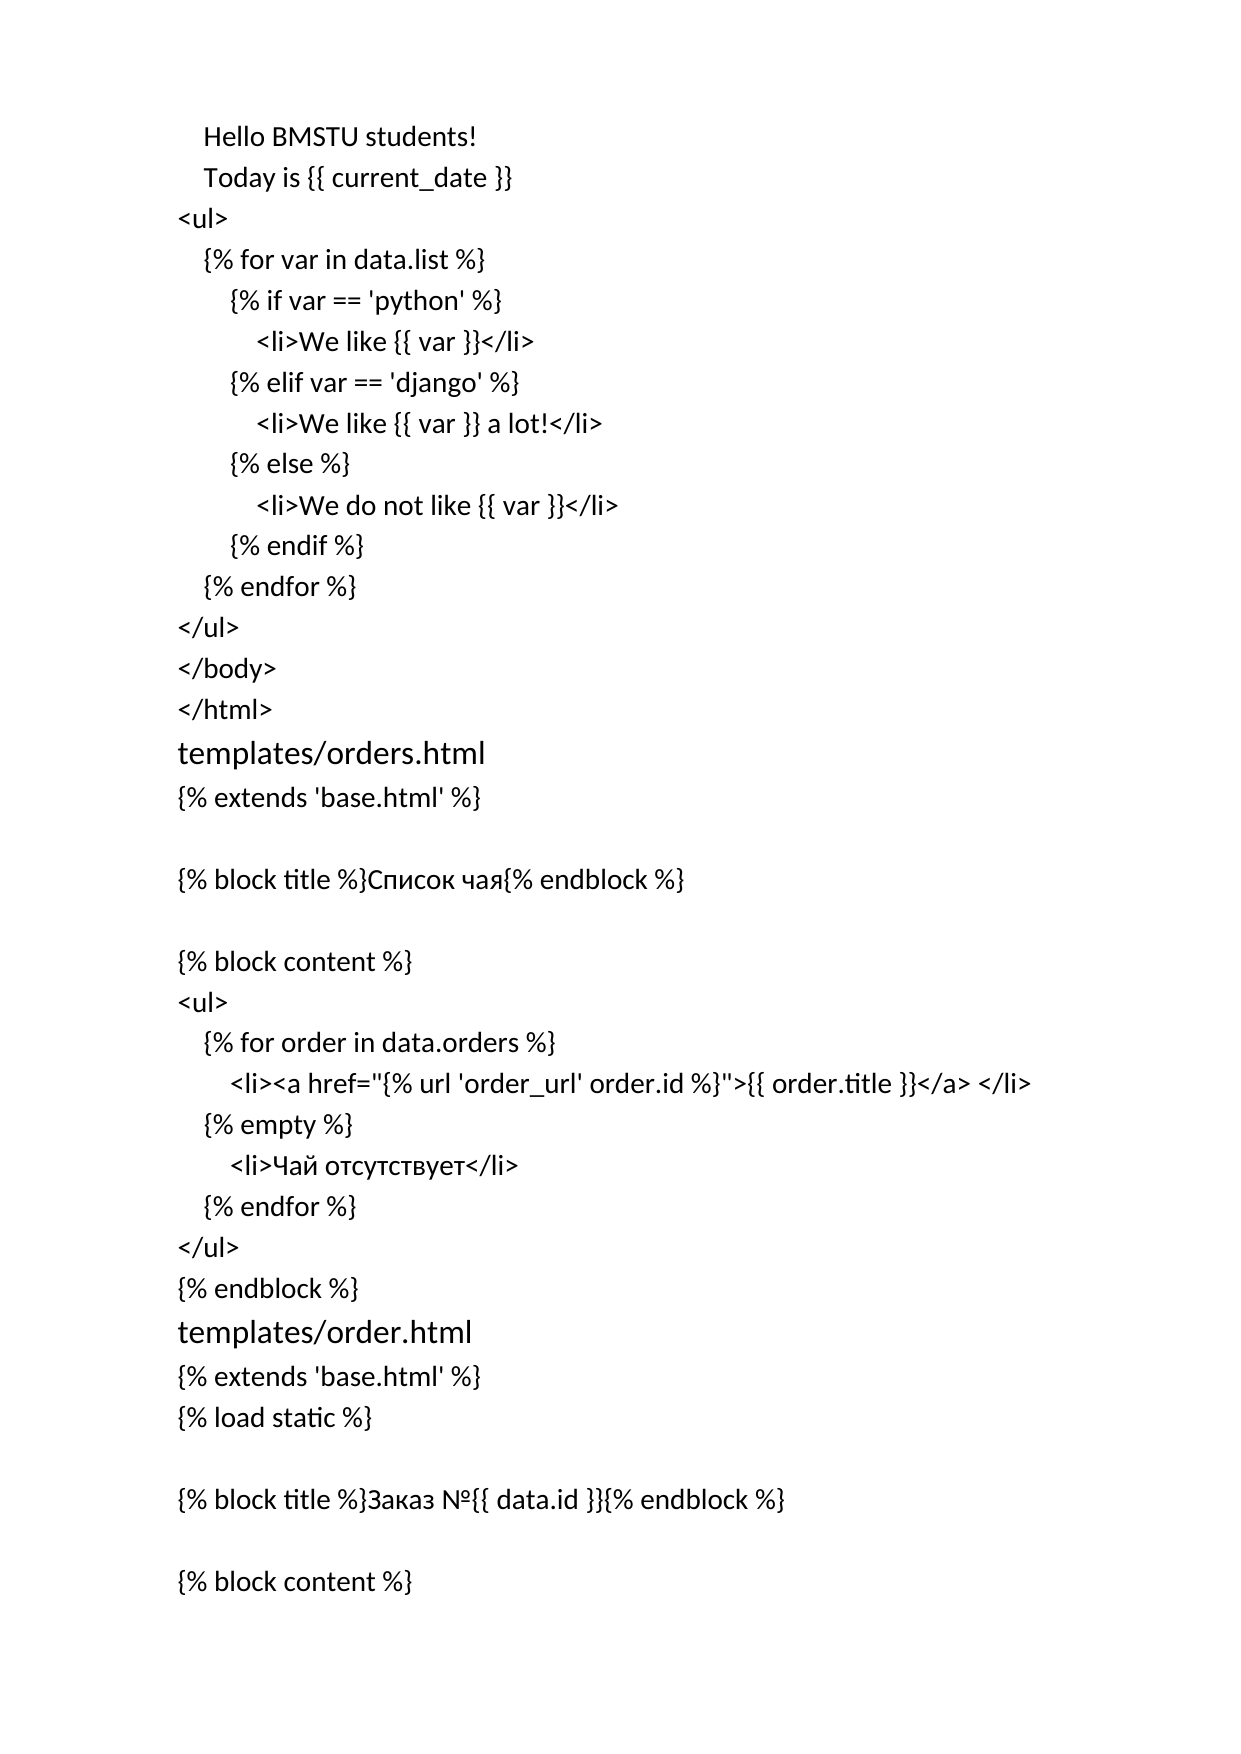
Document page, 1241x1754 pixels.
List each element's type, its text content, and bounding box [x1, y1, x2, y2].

text <ul> [177, 984, 1152, 1019]
text {% block title %}Заказ №{{ data.id }}{% endblock %} [177, 1481, 1152, 1516]
text <li><a href="{% url 'order_url' order.id %}">{{ order.title }}</a> </li> [177, 1066, 1152, 1101]
text </ul> [177, 1229, 1152, 1265]
text </body> [177, 650, 1152, 686]
text {% endblock %} [177, 1270, 1152, 1306]
text {% block content %} [177, 943, 1152, 978]
text Today is {{ current_date }} [177, 159, 1152, 195]
text {% endfor %} [177, 568, 1152, 604]
text {% empty %} [177, 1106, 1152, 1142]
text templates/order.html [177, 1311, 1152, 1352]
text <li>We like {{ var }}</li> [177, 323, 1152, 358]
text <li>We do not like {{ var }}</li> [177, 487, 1152, 522]
text {% for order in data.orders %} [177, 1024, 1152, 1060]
text {% extends 'base.html' %} [177, 1358, 1152, 1393]
text <ul> [177, 200, 1152, 236]
text </ul> [177, 609, 1152, 645]
text <li>Чай отсутствует</li> [177, 1147, 1152, 1183]
text {% else %} [177, 446, 1152, 481]
text templates/orders.html [177, 732, 1152, 773]
text {% if var == 'python' %} [177, 282, 1152, 317]
text {% for var in data.list %} [177, 241, 1152, 277]
text <li>We like {{ var }} a lot!</li> [177, 405, 1152, 440]
text {% block content %} [177, 1563, 1152, 1598]
text {% extends 'base.html' %} [177, 779, 1152, 814]
text Hello BMSTU students! [177, 118, 1152, 154]
text {% endif %} [177, 527, 1152, 563]
text {% block title %}Список чая{% endblock %} [177, 861, 1152, 896]
text {% elif var == 'django' %} [177, 364, 1152, 399]
text {% endfor %} [177, 1188, 1152, 1224]
text </html> [177, 691, 1152, 727]
text {% load static %} [177, 1399, 1152, 1434]
